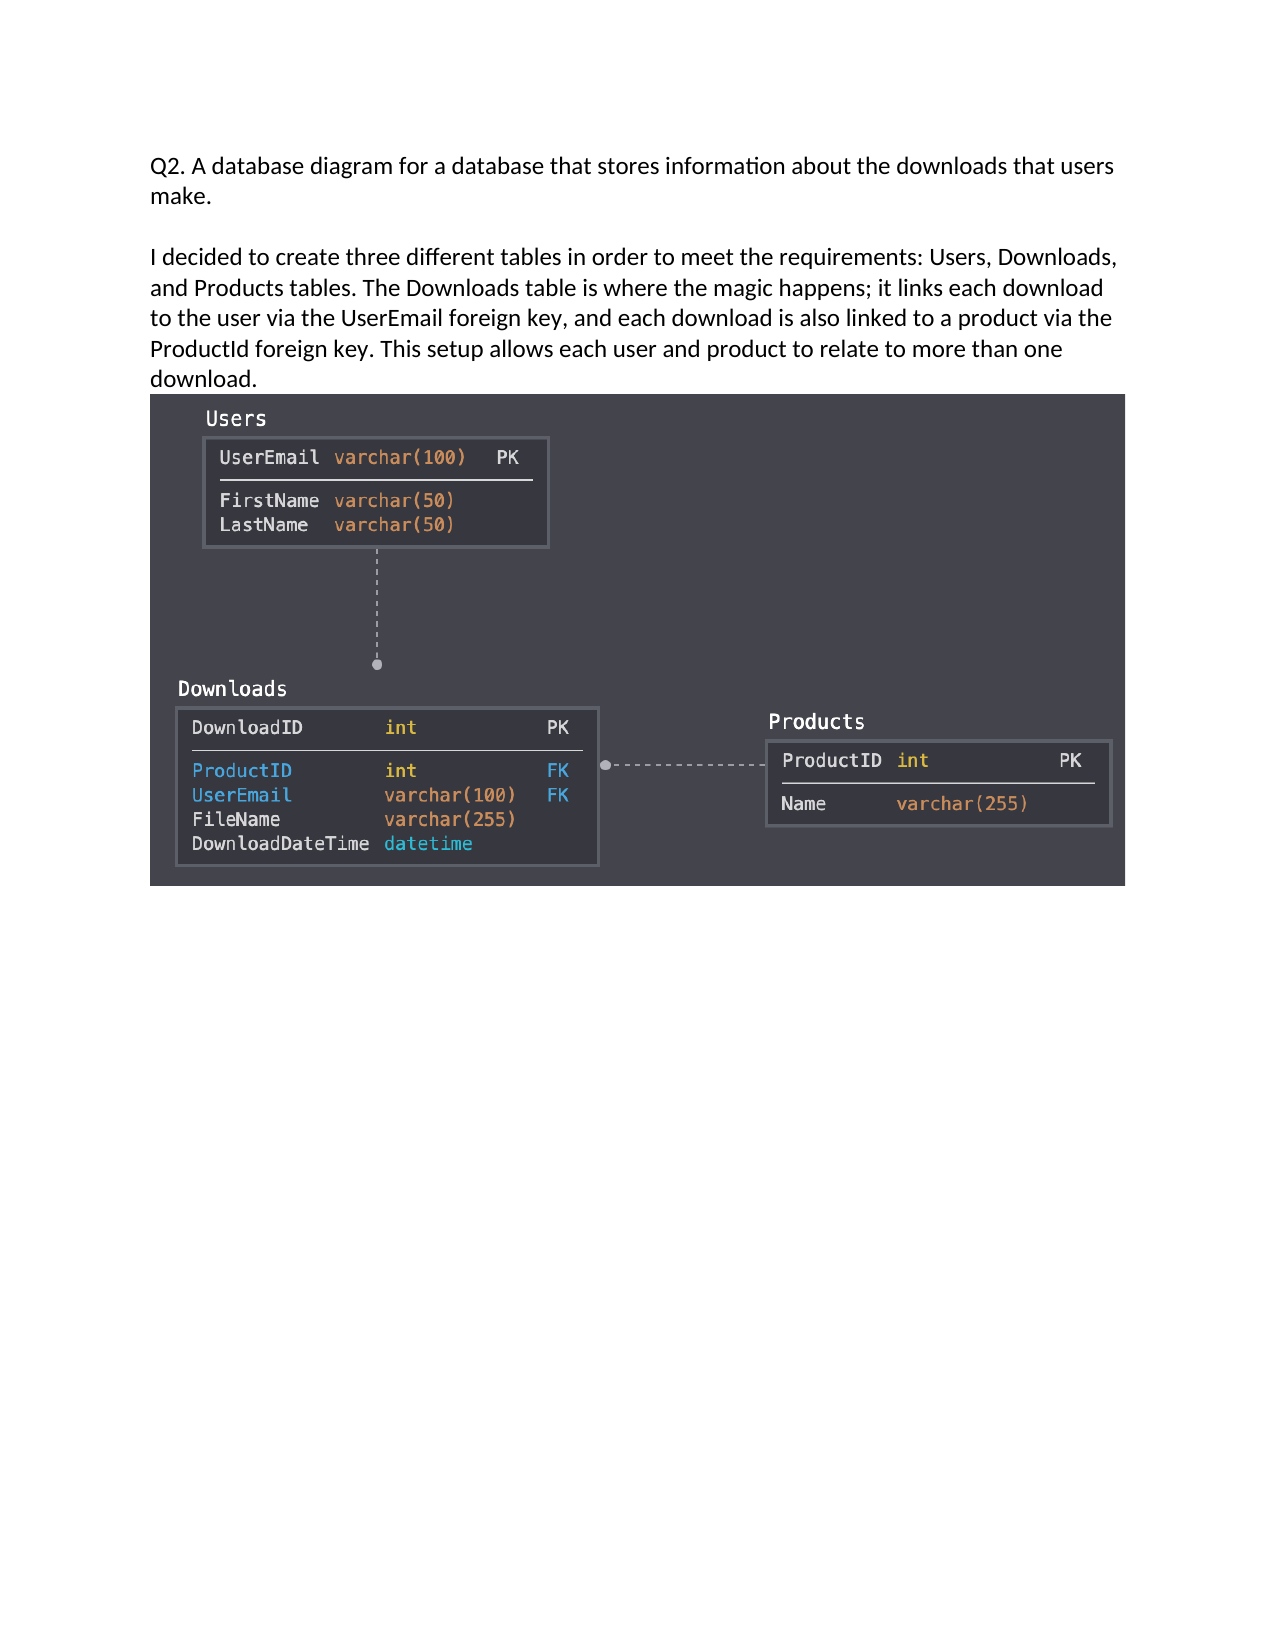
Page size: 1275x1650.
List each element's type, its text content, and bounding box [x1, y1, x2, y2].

text Q2. A database diagram for a database that stores information about the downloads that users make. [150, 150, 1125, 211]
picture [150, 394, 1125, 886]
text I decided to create three different tables in order to meet the requirements: Users, Downloads, and Products tables. The Downloads table is where the magic happens; it links each download to the user via the UserEmail foreign key, and each download is also linked to a product via the ProductId foreign key. This setup allows each user and product to relate to more than one download. [150, 242, 1125, 394]
